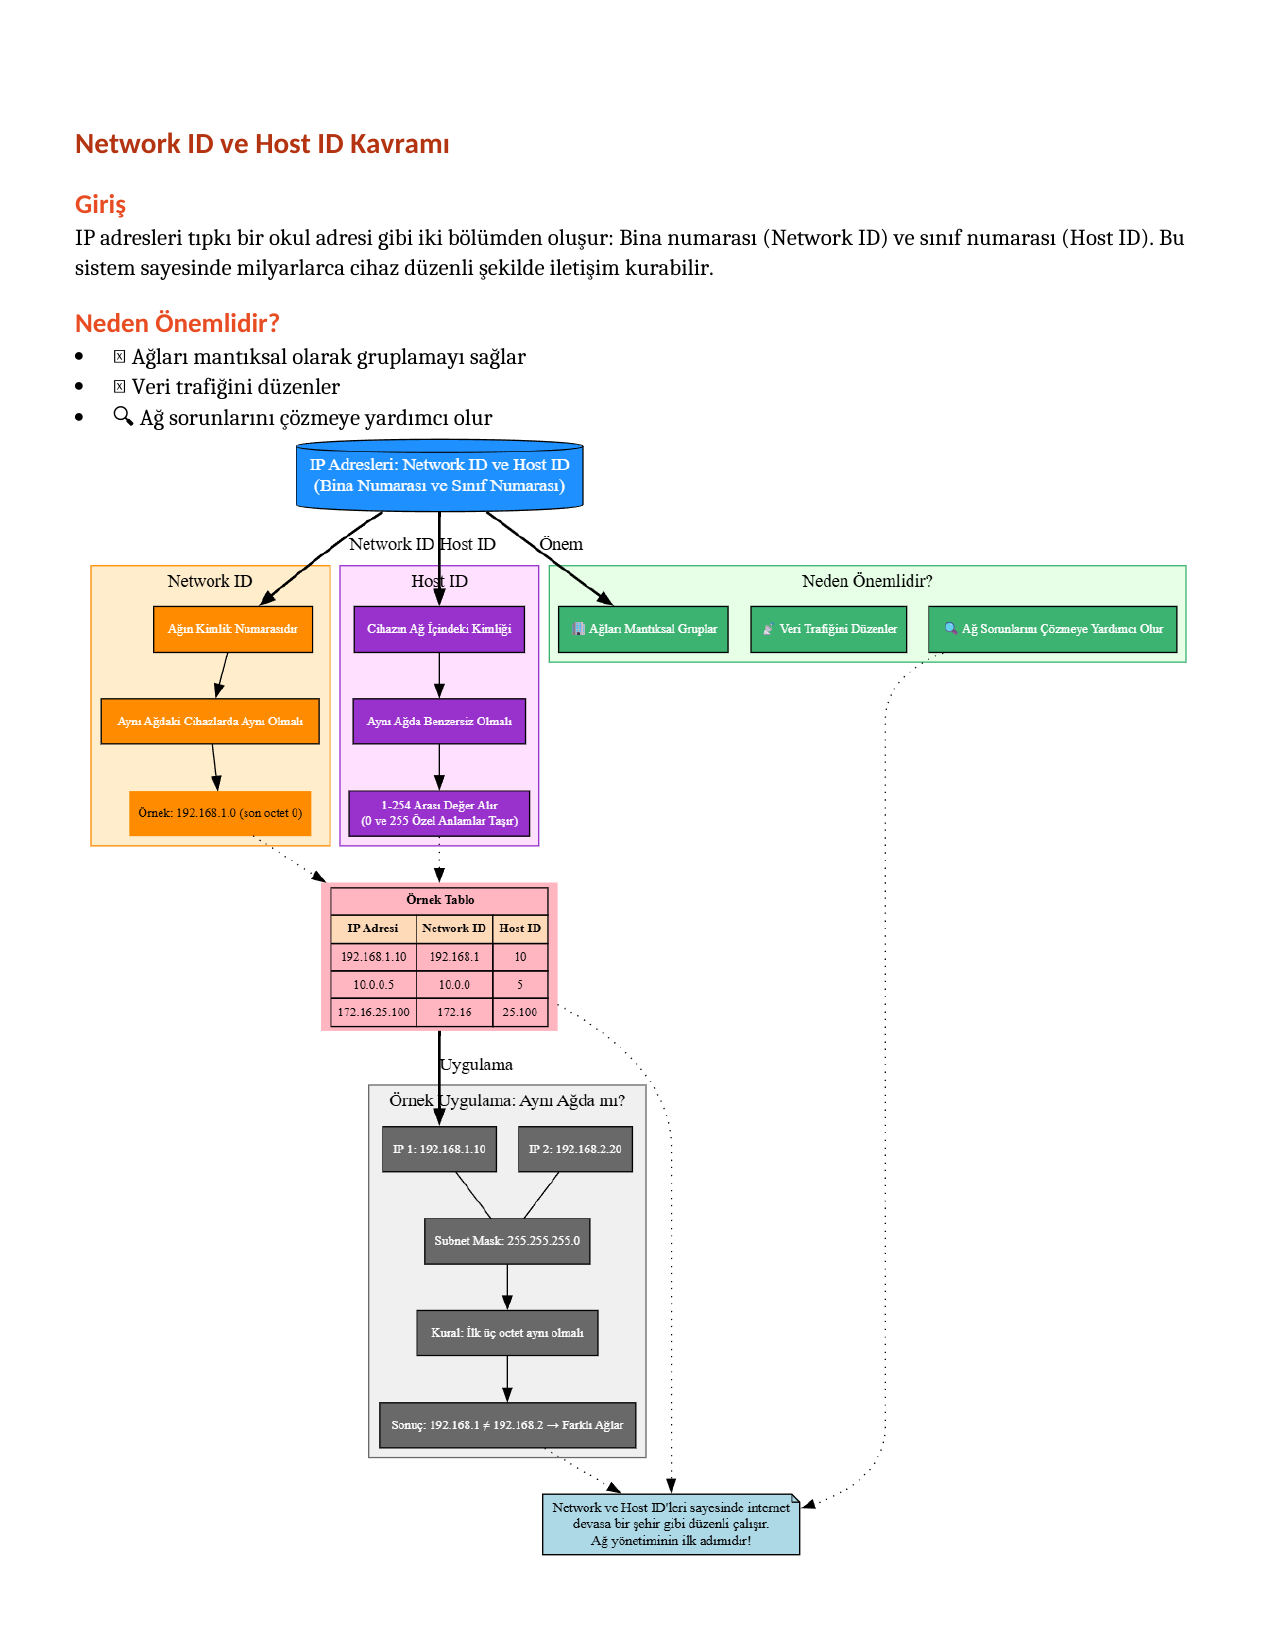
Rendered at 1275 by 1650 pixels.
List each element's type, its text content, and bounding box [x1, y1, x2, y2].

subtitle Network ID ve Host ID Kavramı [75, 125, 1200, 161]
list 🏢 Ağları mantıksal olarak gruplamayı sağlar [75, 344, 1200, 370]
subtitle Neden Önemlidir? [75, 306, 1200, 339]
subtitle Giriş [75, 187, 1200, 220]
list 📡 Veri trafiğini düzenler [75, 374, 1200, 400]
list 🔍 Ağ sorunlarını çözmeye yardımcı olur [75, 404, 1200, 431]
text IP adresleri tıpkı bir okul adresi gibi iki bölümden oluşur: Bina numarası (Network ID) ve sınıf numarası (Host ID). Bu sistem sayesinde milyarlarca cihaz düzenli şekilde iletişim kurabilir. [75, 225, 1200, 281]
picture [75, 434, 1200, 1559]
